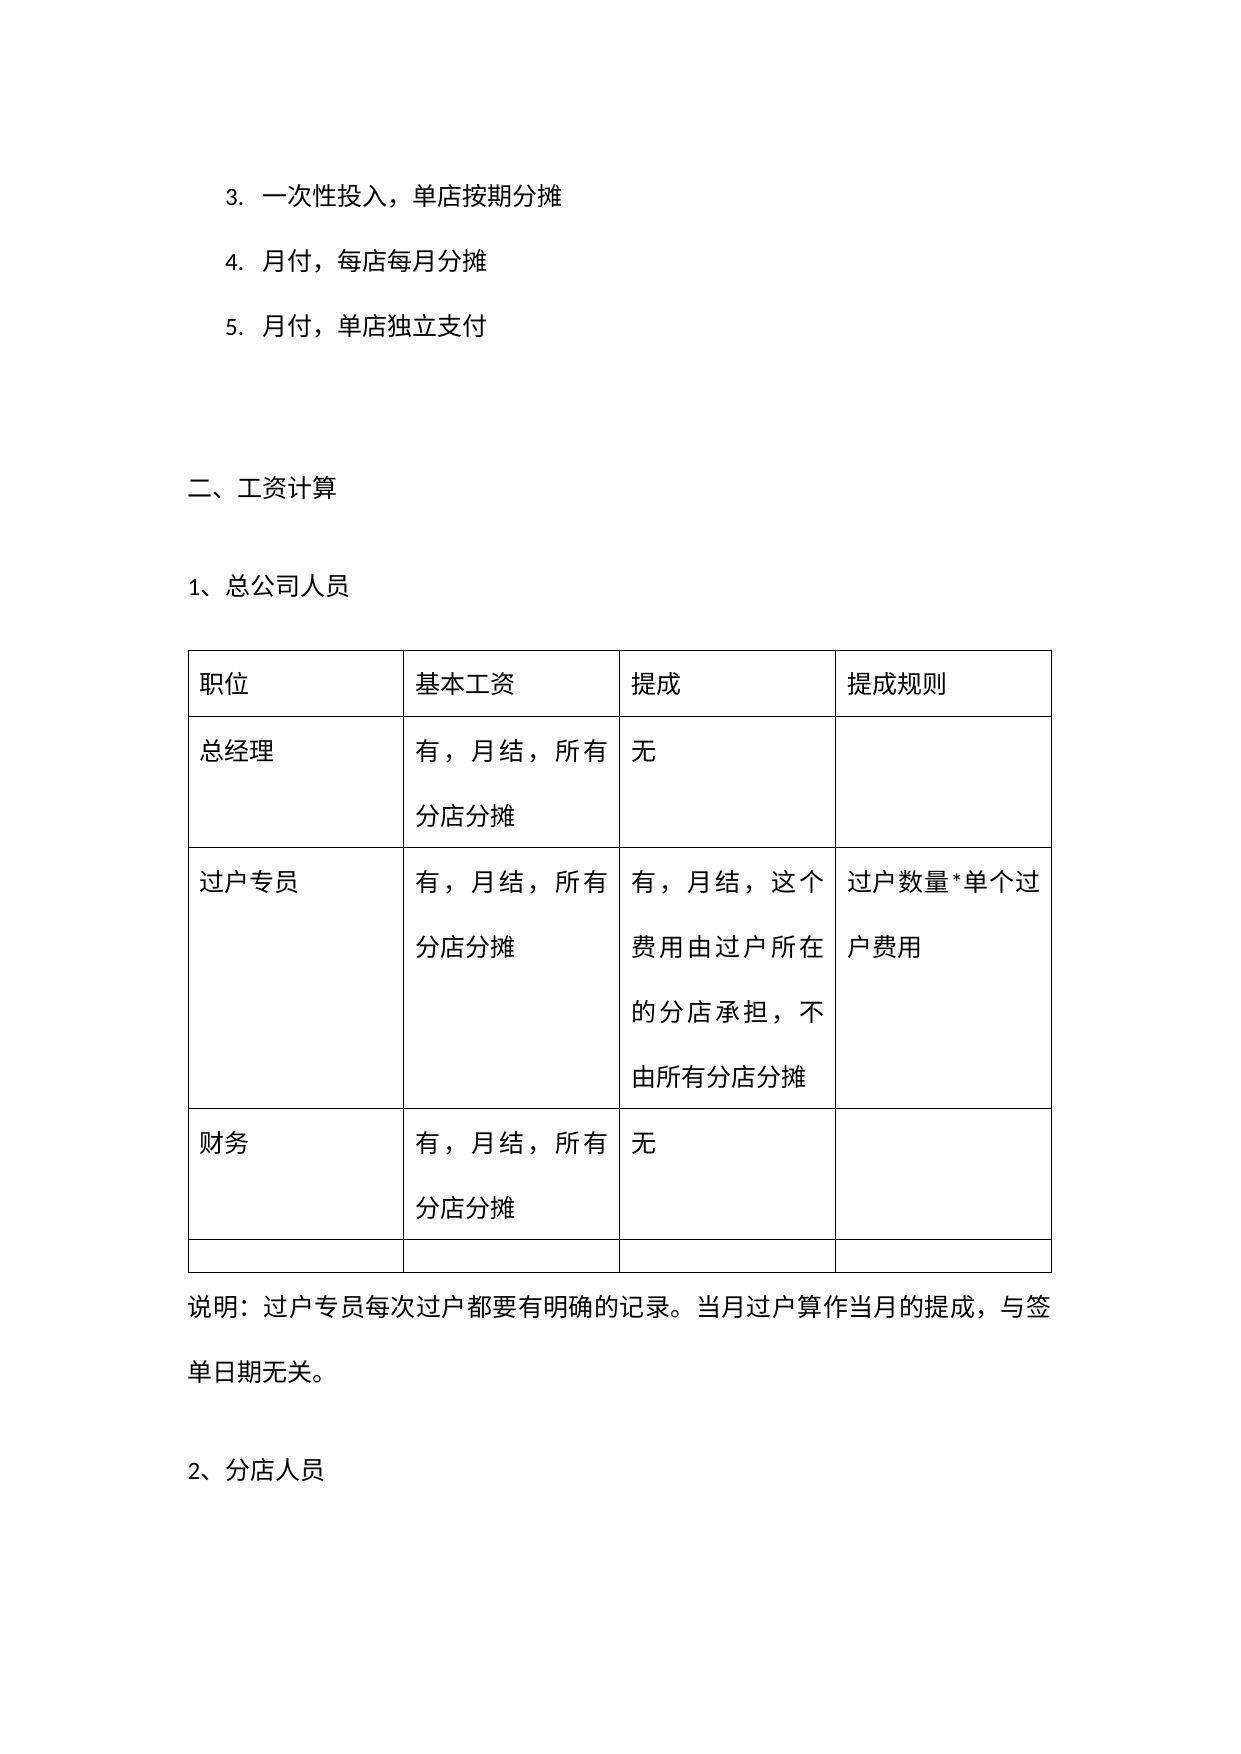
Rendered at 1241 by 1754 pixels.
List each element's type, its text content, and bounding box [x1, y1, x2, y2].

text 二、工资计算 [187, 454, 1053, 519]
table_cell 有，月结，所有分店分摊 [404, 717, 619, 847]
text 1、总公司人员 [187, 552, 1053, 617]
table_cell [189, 1240, 403, 1272]
table_cell 过户专员 [189, 848, 403, 1108]
table_header 职位 [189, 651, 403, 716]
table_header 提成规则 [836, 651, 1051, 716]
table_cell [836, 1109, 1051, 1239]
table_header 基本工资 [404, 651, 619, 716]
text 说明：过户专员每次过户都要有明确的记录。当月过户算作当月的提成，与签单日期无关。 [187, 1273, 1053, 1403]
table_cell 有，月结，所有分店分摊 [404, 1109, 619, 1239]
table_cell [836, 717, 1051, 847]
table_header 提成 [620, 651, 835, 716]
table_cell [404, 1240, 619, 1272]
table_cell 有，月结，这个费用由过户所在的分店承担，不由所有分店分摊 [620, 848, 835, 1108]
list 月付，单店独立支付 [225, 292, 1053, 357]
table_cell 财务 [189, 1109, 403, 1239]
table_cell 总经理 [189, 717, 403, 847]
table_cell 无 [620, 717, 835, 847]
table_cell 无 [620, 1109, 835, 1239]
table_cell 过户数量*单个过户费用 [836, 848, 1051, 1108]
table_cell [836, 1240, 1051, 1272]
list 月付，每店每月分摊 [225, 227, 1053, 292]
list 一次性投入，单店按期分摊 [225, 162, 1053, 227]
text 2、分店人员 [187, 1436, 1053, 1501]
table_cell 有，月结，所有分店分摊 [404, 848, 619, 1108]
table_cell [620, 1240, 835, 1272]
